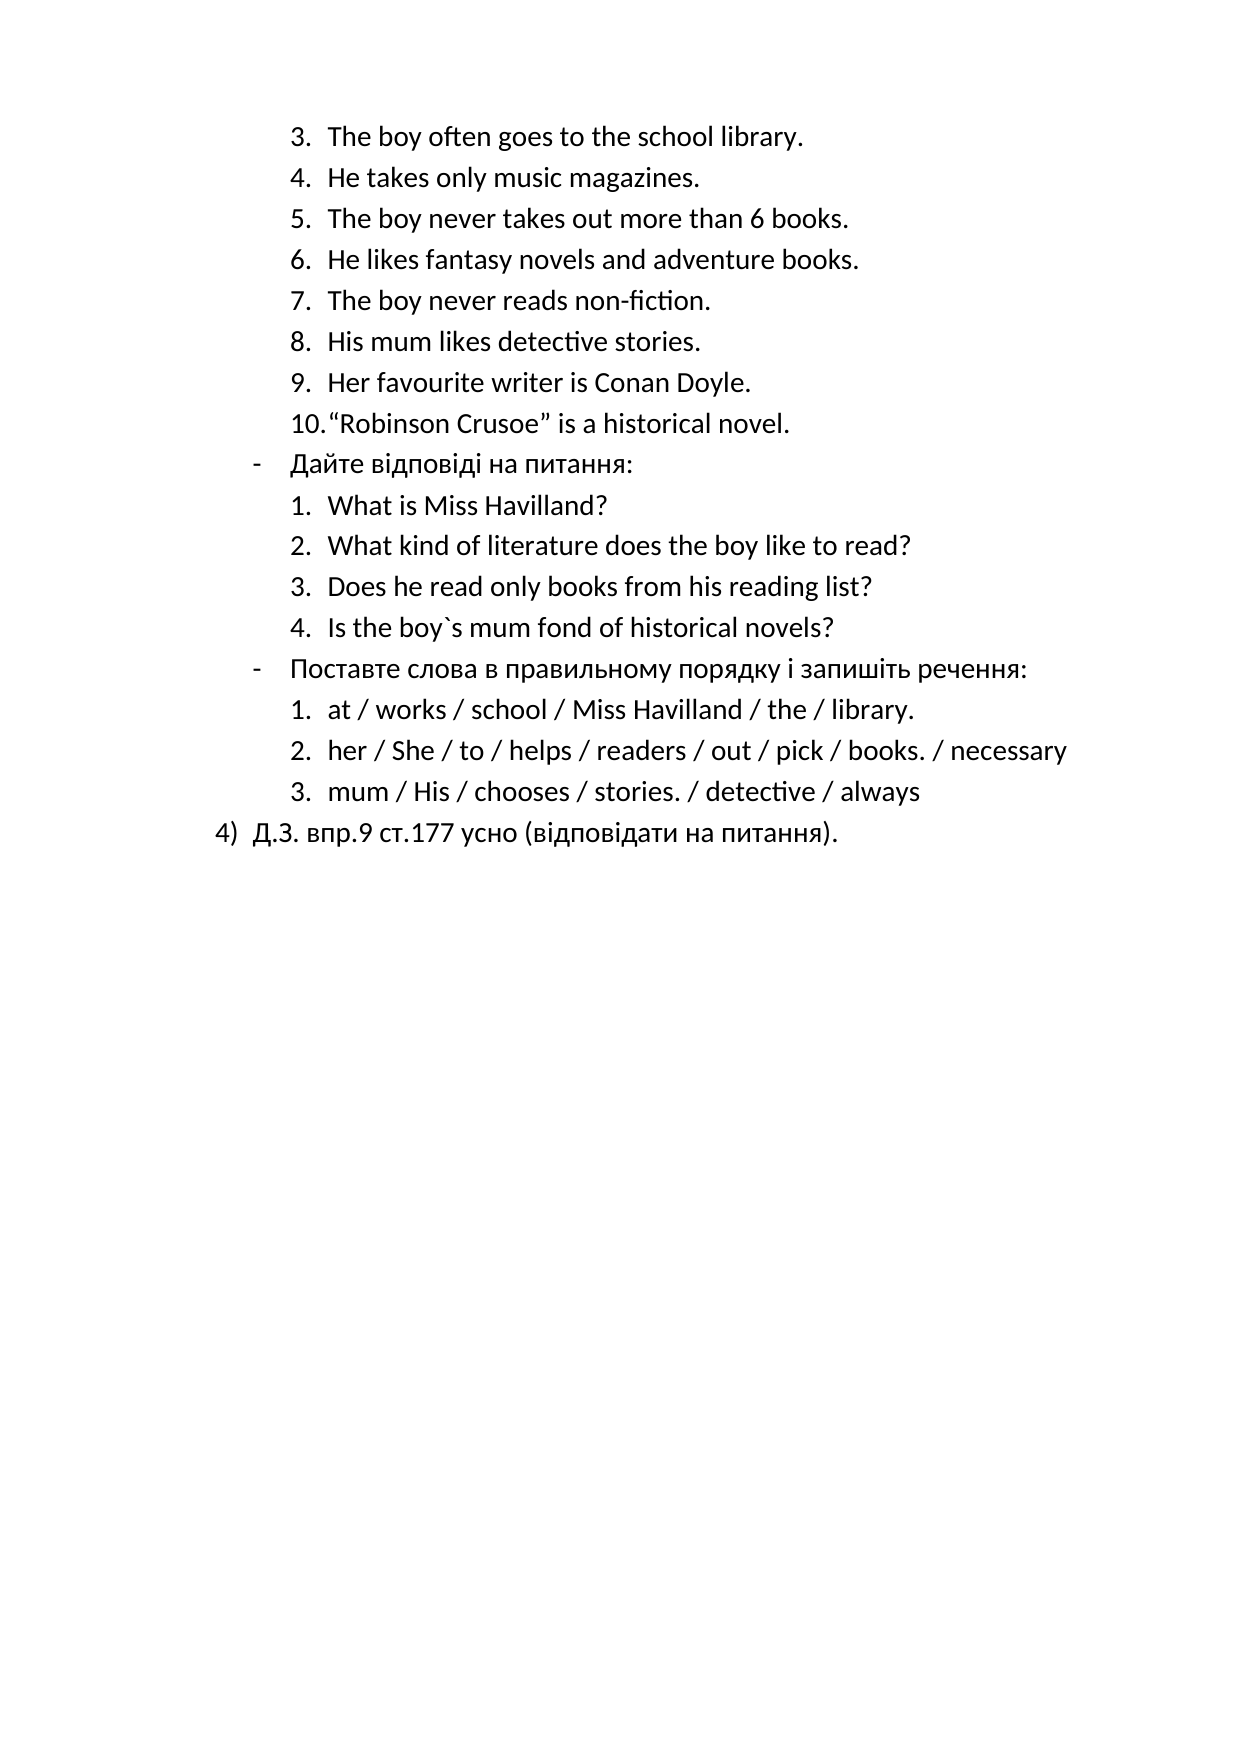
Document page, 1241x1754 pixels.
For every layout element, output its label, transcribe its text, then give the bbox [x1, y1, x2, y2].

list mum / His / chooses / stories. / detective / always [290, 773, 1152, 809]
list What is Miss Havilland? [290, 487, 1152, 522]
list The boy never reads non-fiction. [290, 282, 1152, 317]
list Поставте слова в правильному порядку і запишіть речення: [252, 650, 1152, 686]
list Her favourite writer is Conan Doyle. [290, 364, 1152, 399]
list The boy never takes out more than 6 books. [290, 200, 1152, 236]
list “Robinson Crusoe” is a historical novel. [290, 405, 1152, 440]
list Д.З. впр.9 ст.177 усно (відповідати на питання). [215, 814, 1152, 850]
list What kind of literature does the boy like to read? [290, 527, 1152, 563]
list at / works / school / Miss Havilland / the / library. [290, 691, 1152, 727]
list Is the boy`s mum fond of historical novels? [290, 609, 1152, 645]
list Дайте відповіді на питання: [252, 446, 1152, 481]
list He takes only music magazines. [290, 159, 1152, 195]
list The boy often goes to the school library. [290, 118, 1152, 154]
list her / She / to / helps / readers / out / pick / books. / necessary [290, 732, 1152, 768]
list Does he read only books from his reading list? [290, 568, 1152, 604]
list His mum likes detective stories. [290, 323, 1152, 358]
list He likes fantasy novels and adventure books. [290, 241, 1152, 277]
